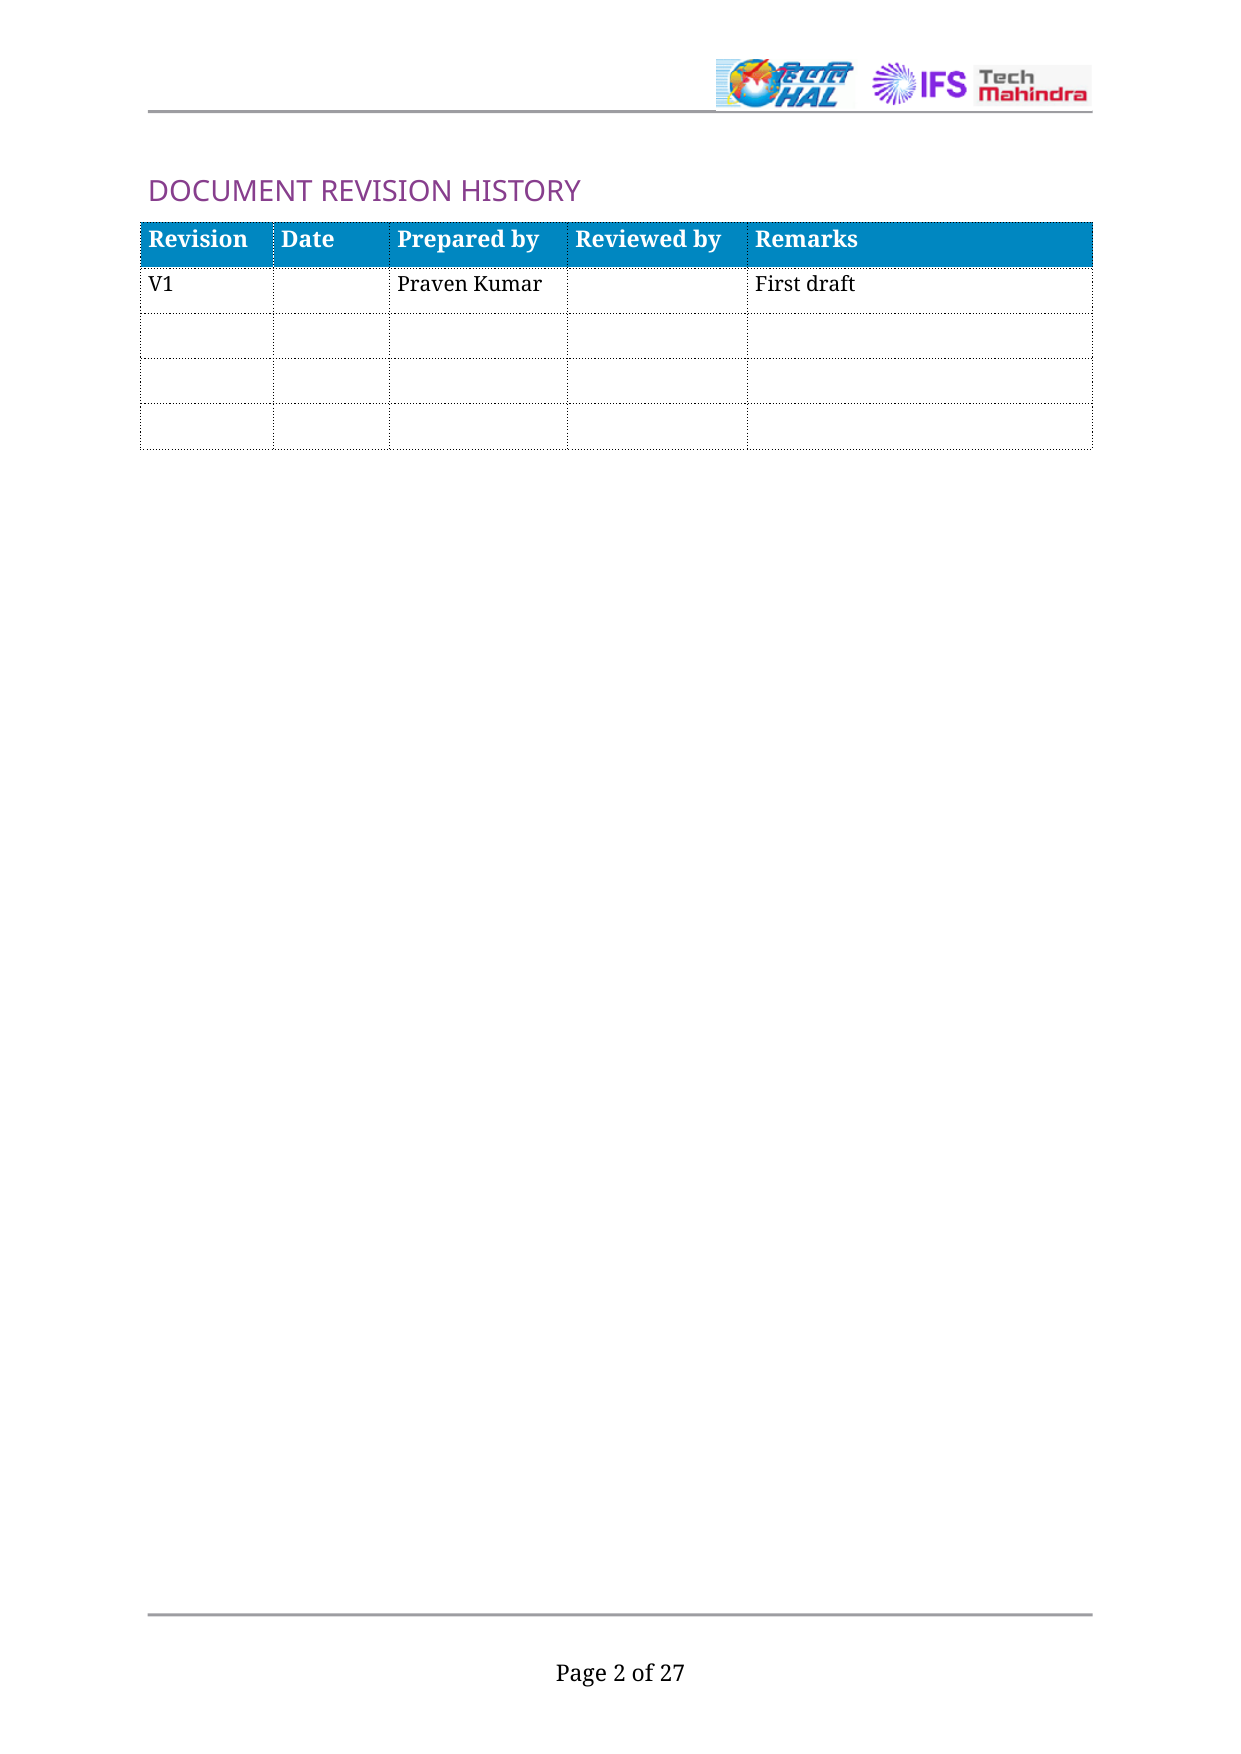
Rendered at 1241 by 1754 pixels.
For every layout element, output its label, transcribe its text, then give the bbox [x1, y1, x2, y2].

table_cell Praven Kumar [390, 268, 568, 313]
table_header Reviewed by [568, 222, 748, 267]
table_cell [568, 313, 748, 358]
table_cell [141, 313, 273, 358]
table_cell [274, 268, 390, 313]
table_cell [568, 268, 748, 313]
table_cell [274, 403, 390, 449]
table_cell V1 [141, 268, 273, 313]
table_cell First draft [748, 268, 1093, 313]
text Document revision History [148, 170, 1093, 209]
table_cell [274, 313, 390, 358]
table_cell [390, 313, 568, 358]
table_cell [568, 358, 748, 403]
table_header Date [274, 222, 390, 267]
table_cell [274, 358, 390, 403]
table_cell [141, 358, 273, 403]
table_cell [141, 403, 273, 449]
table_header Revision [141, 222, 273, 267]
table_cell [390, 403, 568, 449]
table_cell [748, 313, 1093, 358]
table_cell [568, 403, 748, 449]
table_cell [748, 403, 1093, 449]
table_cell [390, 358, 568, 403]
table_header Remarks [748, 222, 1093, 267]
table_header Prepared by [390, 222, 568, 267]
picture [716, 59, 1093, 111]
table_cell [748, 358, 1093, 403]
